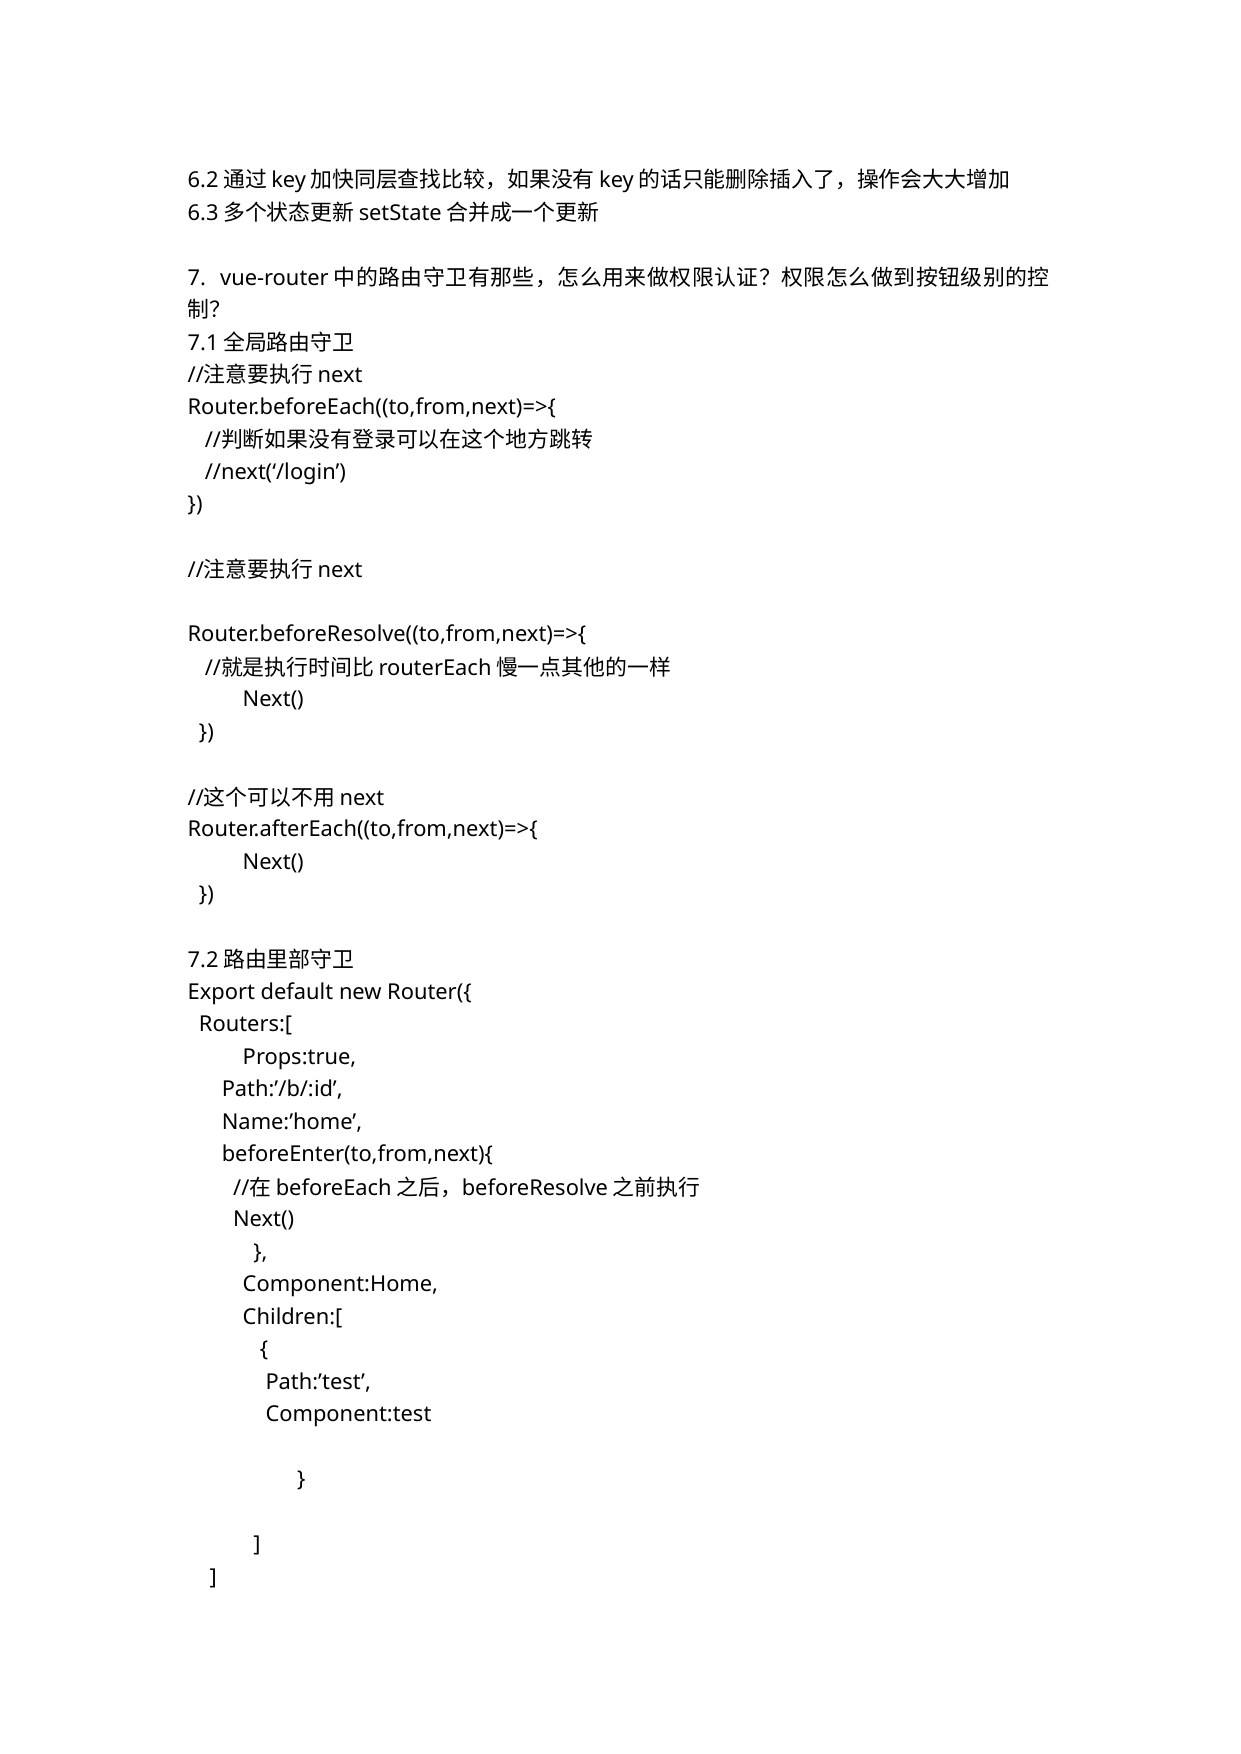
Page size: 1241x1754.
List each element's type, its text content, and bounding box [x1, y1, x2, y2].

list ] [187, 1527, 1053, 1559]
list //注意要执行next [187, 552, 1053, 584]
list //这个可以不用next [187, 779, 1053, 812]
list 6.3多个状态更新setState合并成一个更新 [187, 194, 1053, 227]
list Path:’/b/:id’, [187, 1072, 1053, 1104]
list }) [187, 487, 1053, 519]
list Children:[ [187, 1299, 1053, 1332]
list Routers:[ [187, 1007, 1053, 1039]
list Router.beforeResolve((to,from,next)=>{ [187, 617, 1053, 649]
list Component:test [187, 1397, 1053, 1429]
list Path:’test’, [187, 1364, 1053, 1397]
list 6.2通过key加快同层查找比较，如果没有key的话只能删除插入了，操作会大大增加 [187, 162, 1053, 194]
list Component:Home, [187, 1267, 1053, 1299]
list //注意要执行next [187, 357, 1053, 389]
list } [187, 1462, 1053, 1494]
list Export default new Router({ [187, 974, 1053, 1007]
list Router.beforeEach((to,from,next)=>{ [187, 389, 1053, 422]
list //在beforeEach之后，beforeResolve之前执行 [187, 1169, 1053, 1202]
list }) [187, 714, 1053, 747]
list ] [187, 1559, 1053, 1592]
list //判断如果没有登录可以在这个地方跳转 [187, 422, 1053, 454]
list Next() [187, 844, 1053, 877]
list Next() [187, 1202, 1053, 1234]
list 7.1全局路由守卫 [187, 324, 1053, 357]
list Props:true, [187, 1039, 1053, 1072]
list }, [187, 1234, 1053, 1267]
list beforeEnter(to,from,next){ [187, 1137, 1053, 1169]
list { [187, 1332, 1053, 1364]
list vue-router中的路由守卫有那些，怎么用来做权限认证？权限怎么做到按钮级别的控制？ [187, 259, 1053, 324]
list Name:’home’, [187, 1104, 1053, 1137]
list 7.2路由里部守卫 [187, 942, 1053, 974]
list //就是执行时间比routerEach慢一点其他的一样 [187, 649, 1053, 682]
list //next(‘/login’) [187, 454, 1053, 487]
list Router.afterEach((to,from,next)=>{ [187, 812, 1053, 844]
list }) [187, 877, 1053, 909]
list Next() [187, 682, 1053, 714]
